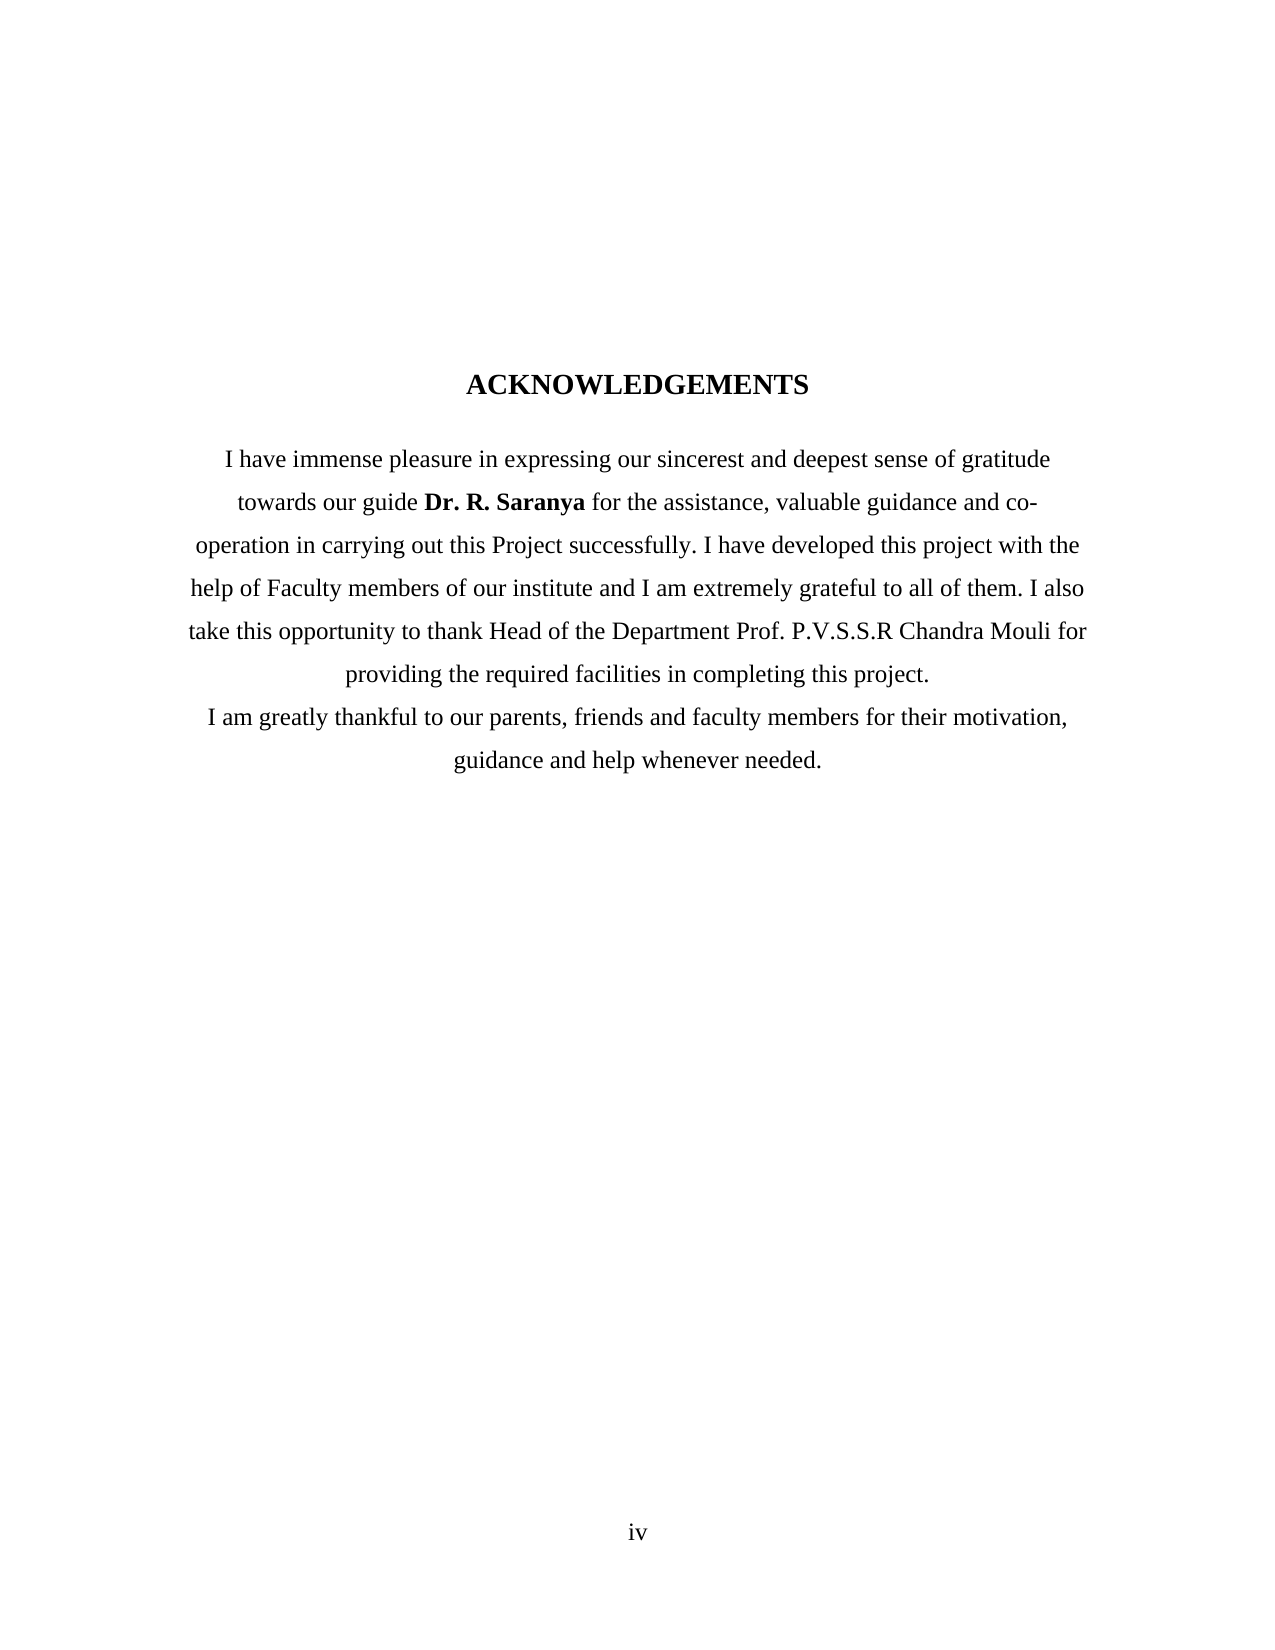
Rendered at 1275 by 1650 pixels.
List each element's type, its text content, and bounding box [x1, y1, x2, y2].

subtitle ACKNOWLEDGEMENTS [187, 367, 1087, 401]
text I am greatly thankful to our parents, friends and faculty members for their motivation, guidance and help whenever needed. [187, 702, 1087, 774]
text I have immense pleasure in expressing our sincerest and deepest sense of gratitude towards our guide Dr. R. Saranya for the assistance, valuable guidance and co- operation in carrying out this Project successfully. I have developed this project with the help of Faculty members of our institute and I am extremely grateful to all of them. I also take this opportunity to thank Head of the Department Prof. P.V.S.S.R Chandra Mouli for providing the required facilities in completing this project. [187, 444, 1087, 688]
